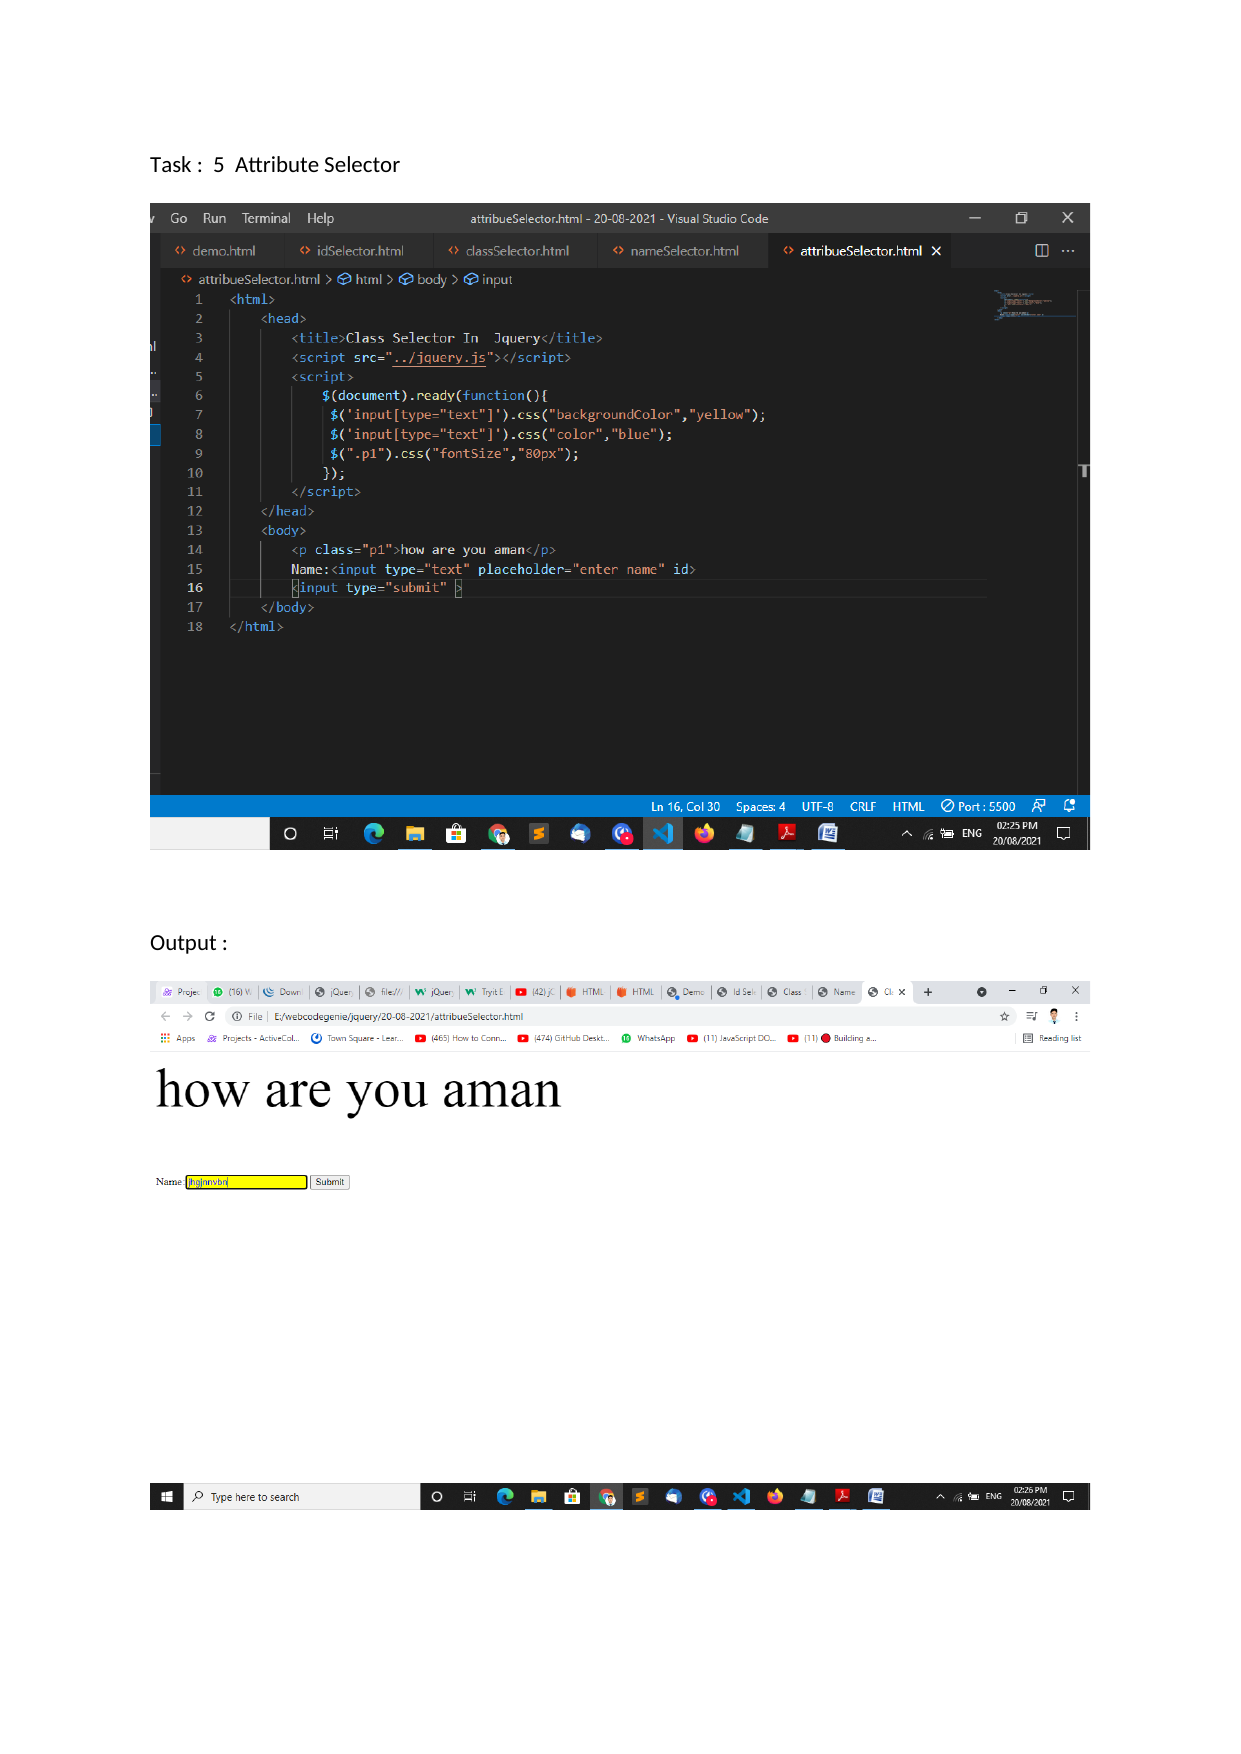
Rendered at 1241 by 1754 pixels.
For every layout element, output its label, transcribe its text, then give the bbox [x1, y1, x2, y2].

picture [150, 981, 1091, 1510]
picture [150, 203, 1091, 850]
text Output : [150, 928, 1090, 956]
text Task : 5 Attribute Selector [150, 150, 1090, 178]
